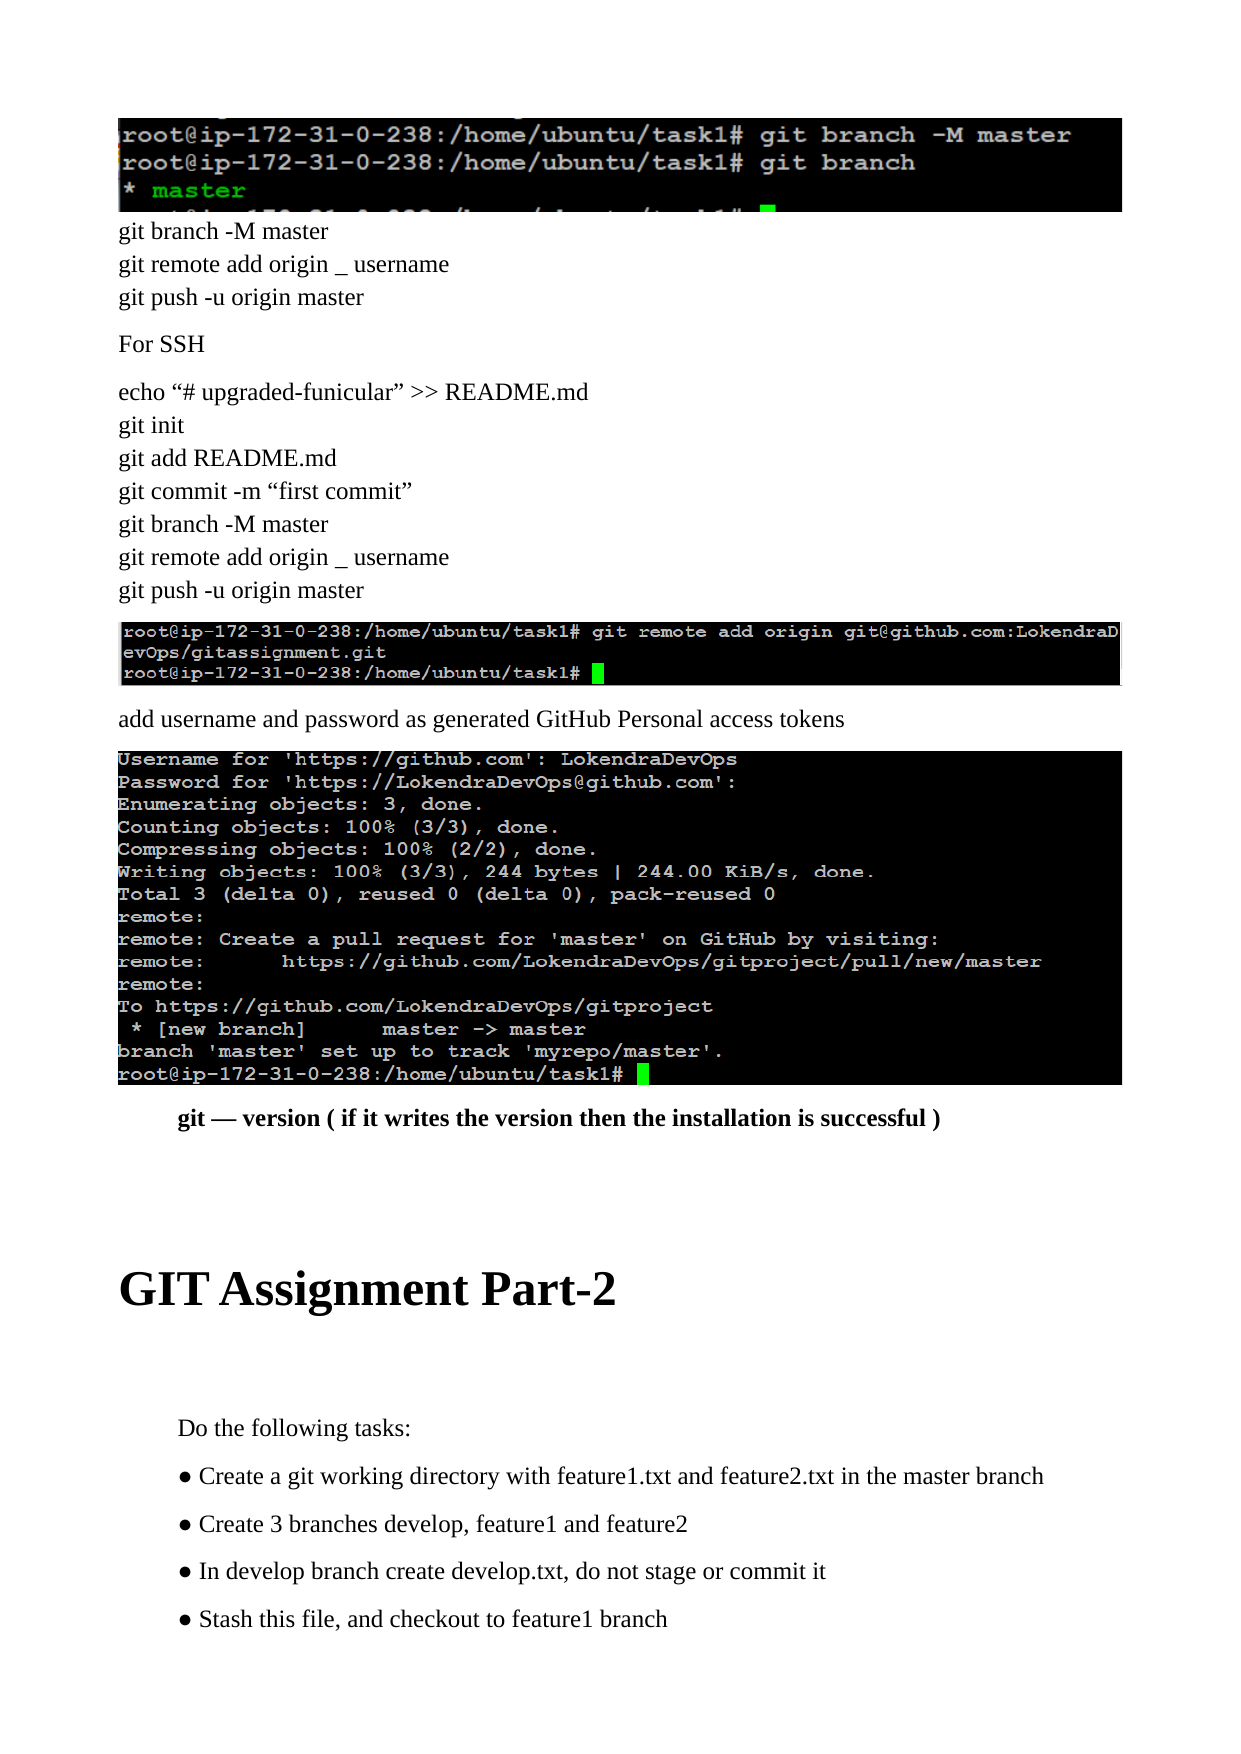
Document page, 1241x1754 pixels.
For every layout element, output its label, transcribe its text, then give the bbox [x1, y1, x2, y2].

subtitle GIT Assignment Part-2 [118, 1258, 1122, 1316]
text ● Create 3 branches develop, feature1 and feature2 [177, 1509, 1063, 1537]
text git branch -M master git remote add origin _ username git push -u origin master [118, 212, 1122, 311]
text For SSH [118, 329, 1122, 358]
text echo “# upgraded-funicular” >> README.md git init git add README.md git commit -m “first commit” git branch -M master git remote add origin _ username git push -u origin master [118, 377, 1122, 604]
picture [118, 118, 1123, 212]
text add username and password as generated GitHub Personal access tokens [118, 704, 1122, 733]
picture [118, 622, 1123, 686]
text ● Create a git working directory with feature1.txt and feature2.txt in the master branch [177, 1461, 1063, 1490]
text ● In develop branch create develop.txt, do not stage or commit it [177, 1556, 1063, 1585]
text ● Stash this file, and checkout to feature1 branch [177, 1604, 1063, 1633]
picture [118, 751, 1123, 1085]
text git — version ( if it writes the version then the installation is successful ) [177, 1103, 1063, 1132]
text Do the following tasks: [177, 1413, 1063, 1442]
